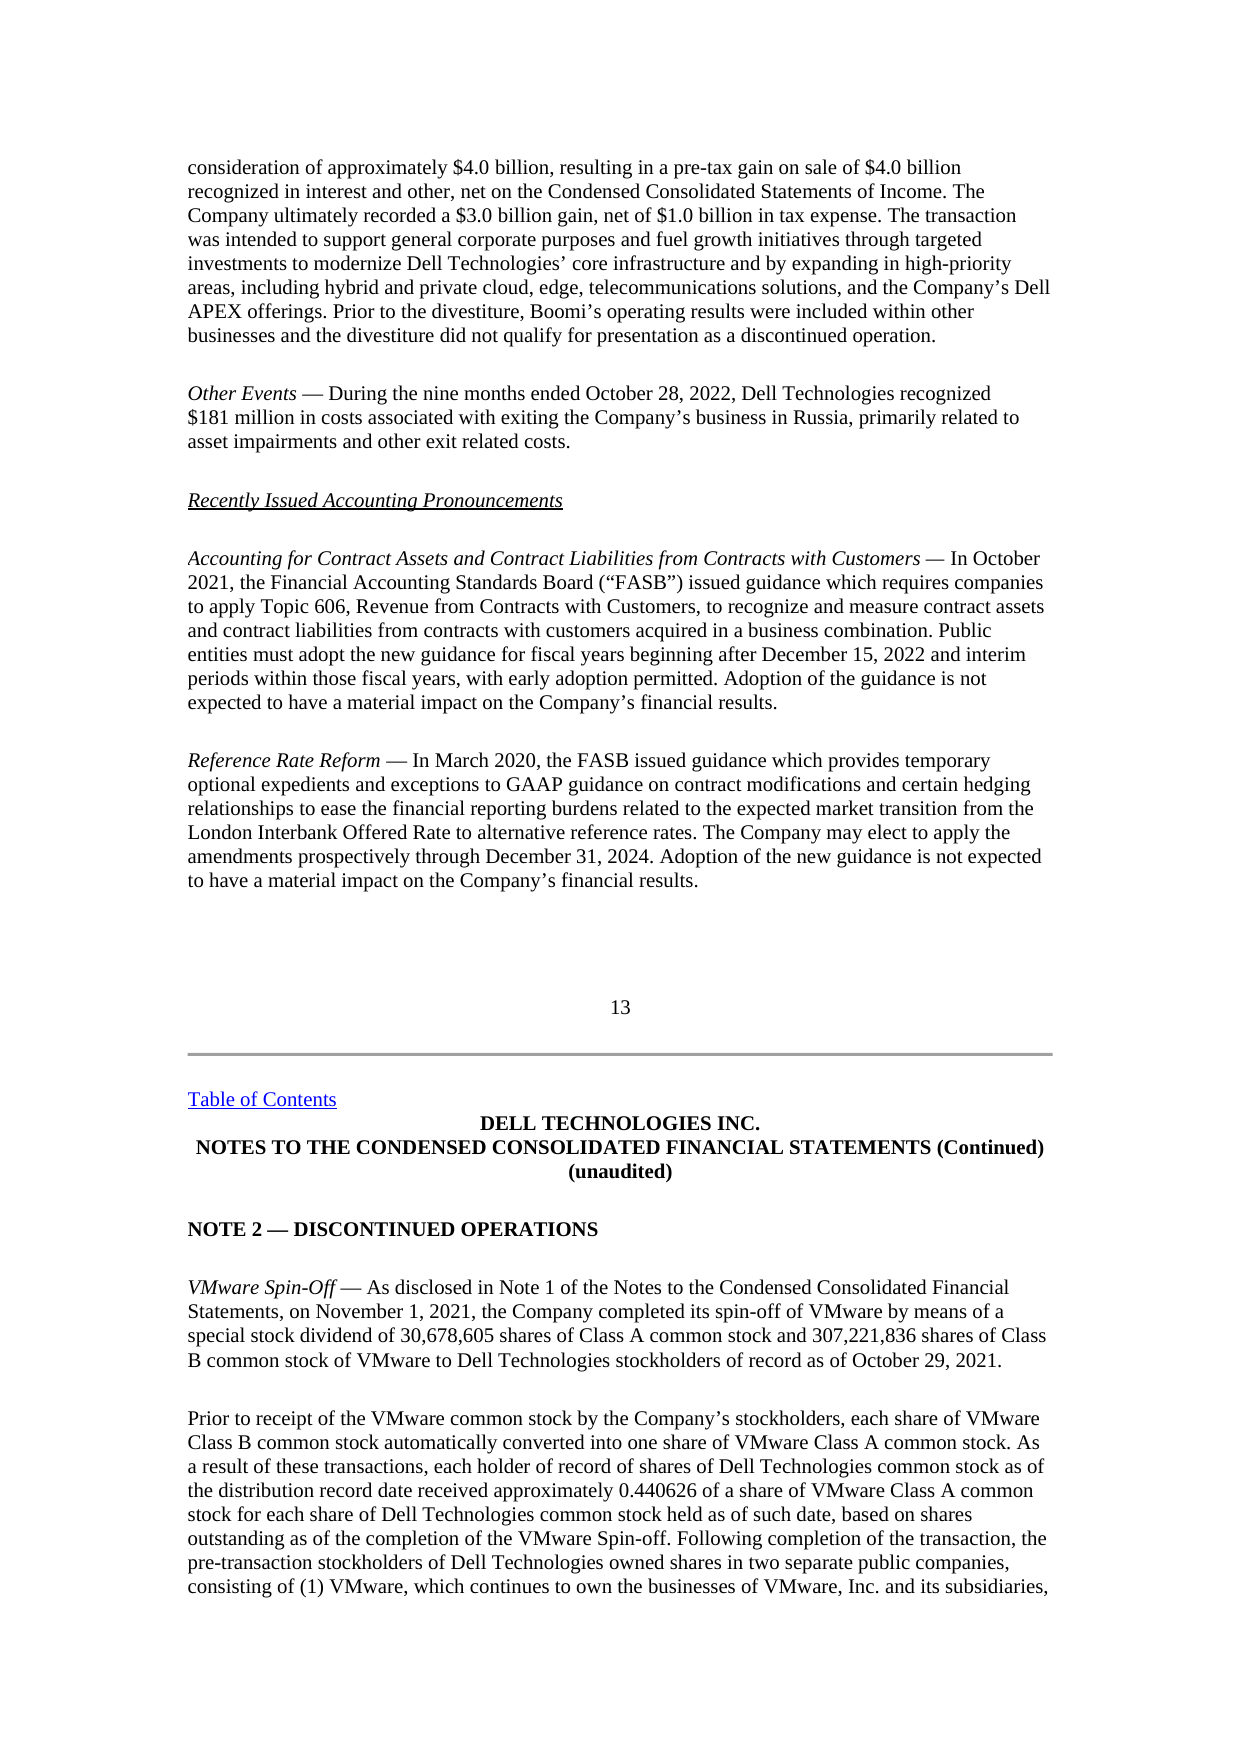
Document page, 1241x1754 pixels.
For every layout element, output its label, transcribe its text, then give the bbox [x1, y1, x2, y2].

text NOTE 2 — DISCONTINUED OPERATIONS [188, 1217, 1053, 1241]
text VMware Spin-Off — As disclosed in Note 1 of the Notes to the Condensed Consolidated Financial Statements, on November 1, 2021, the Company completed its spin-off of VMware by means of a special stock dividend of 30,678,605 shares of Class A common stock and 307,221,836 shares of Class B common stock of VMware to Dell Technologies stockholders of record as of October 29, 2021. [188, 1275, 1053, 1372]
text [188, 1401, 1053, 1598]
text Other Events — During the nine months ended October 28, 2022, Dell Technologies recognized $181 million in costs associated with exiting the Company’s business in Russia, primarily related to asset impairments and other exit related costs. [188, 381, 1053, 453]
text Table of Contents [188, 1087, 1053, 1111]
text Accounting for Contract Assets and Contract Liabilities from Contracts with Customers — In October 2021, the Financial Accounting Standards Board (“FASB”) issued guidance which requires companies to apply Topic 606, Revenue from Contracts with Customers, to recognize and measure contract assets and contract liabilities from contracts with customers acquired in a business combination. Public entities must adopt the new guidance for fiscal years beginning after December 15, 2022 and interim periods within those fiscal years, with early adoption permitted. Adoption of the guidance is not expected to have a material impact on the Company’s financial results. [188, 546, 1053, 714]
text NOTES TO THE CONDENSED CONSOLIDATED FINANCIAL STATEMENTS (Continued) [188, 1135, 1053, 1159]
text Reference Rate Reform — In March 2020, the FASB issued guidance which provides temporary optional expedients and exceptions to GAAP guidance on contract modifications and certain hedging relationships to ease the financial reporting burdens related to the expected market transition from the London Interbank Offered Rate to alternative reference rates. The Company may elect to apply the amendments prospectively through December 31, 2024. Adoption of the new guidance is not expected to have a material impact on the Company’s financial results. [188, 748, 1053, 892]
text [188, 155, 1053, 347]
text DELL TECHNOLOGIES INC. [188, 1111, 1053, 1135]
text Recently Issued Accounting Pronouncements [188, 487, 1053, 512]
text (unaudited) [188, 1159, 1053, 1183]
text 13 [188, 995, 1053, 1019]
